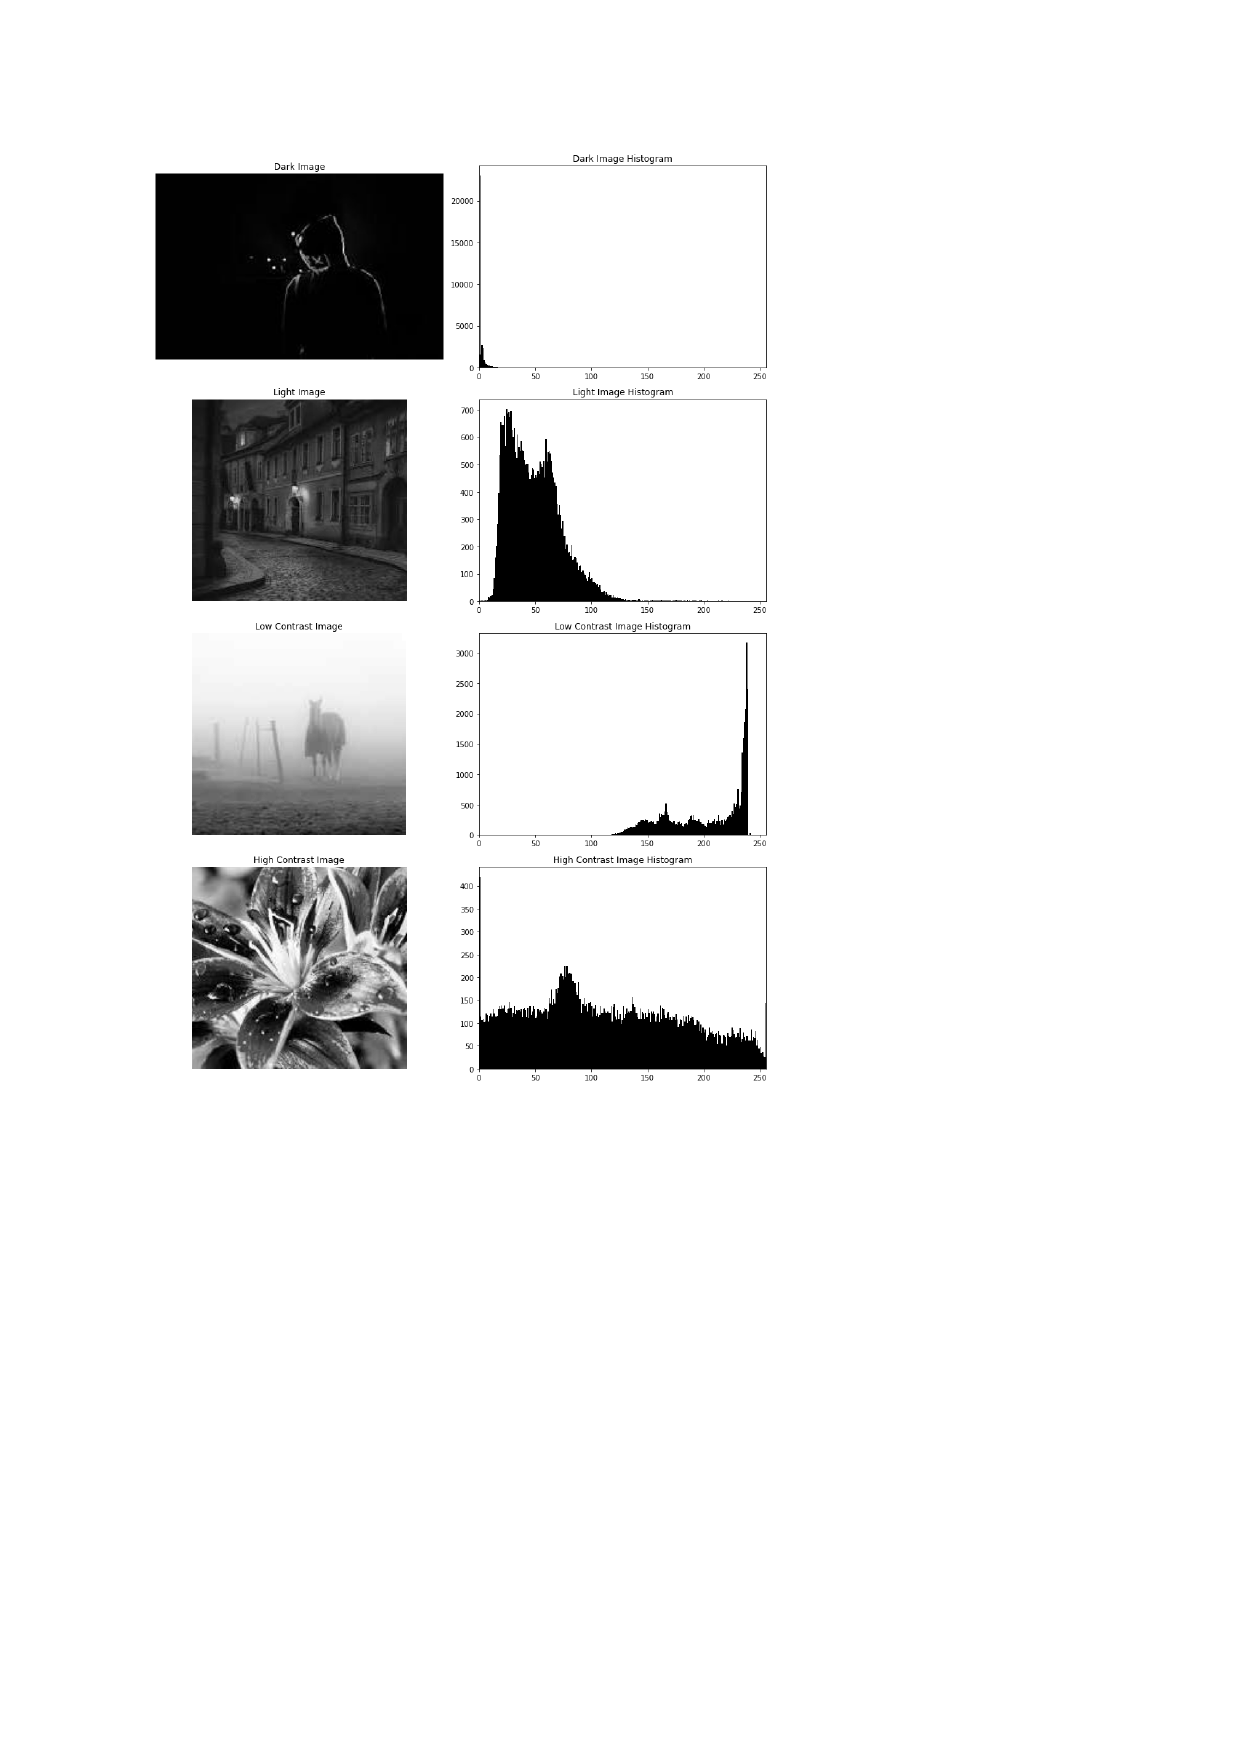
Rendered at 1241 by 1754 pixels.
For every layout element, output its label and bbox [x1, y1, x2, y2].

picture [150, 150, 771, 1086]
